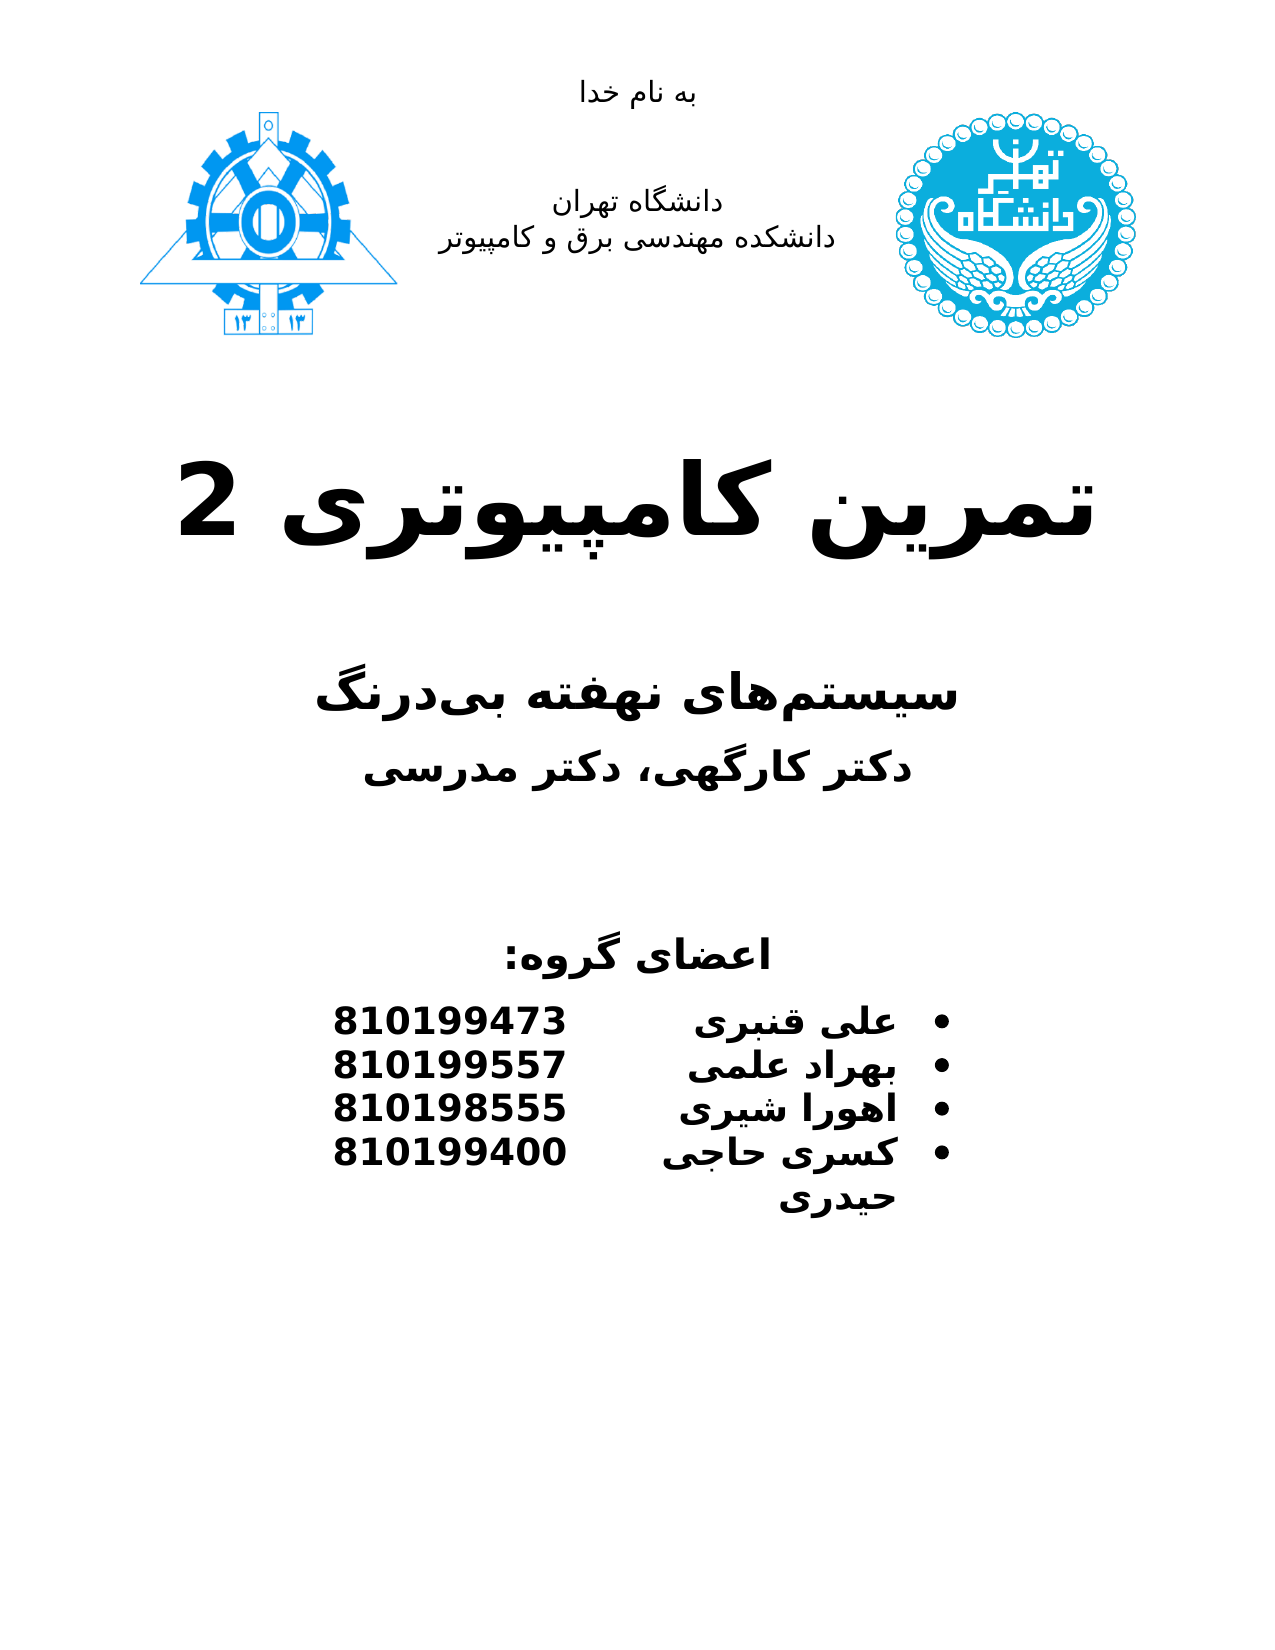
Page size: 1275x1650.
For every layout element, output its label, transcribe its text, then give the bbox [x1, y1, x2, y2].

picture [974, 272, 983, 279]
picture [1045, 120, 1059, 133]
picture [895, 252, 996, 338]
picture [921, 216, 931, 229]
picture [1116, 245, 1130, 258]
picture [939, 252, 962, 267]
table_cell 810198555 [291, 1087, 609, 1131]
picture [1062, 127, 1076, 139]
picture [1051, 279, 1061, 286]
picture [907, 261, 922, 274]
text دانشکده مهندسی برق و کامپیوتر [150, 229, 1125, 252]
picture [983, 282, 992, 289]
picture [1064, 277, 1071, 283]
picture [1075, 257, 1101, 280]
picture [987, 275, 996, 280]
picture [927, 148, 942, 162]
text سیستم‌های نهفته بی‌درنگ [150, 663, 1125, 721]
picture [1035, 275, 1044, 280]
picture [978, 252, 1013, 289]
table_cell 810199557 [291, 1044, 609, 1087]
picture [1027, 321, 1041, 333]
picture [971, 279, 980, 286]
table_header 810199473 [291, 1000, 609, 1043]
picture [1070, 252, 1092, 267]
picture [1064, 252, 1081, 259]
picture [992, 268, 1001, 273]
picture [990, 321, 1005, 332]
picture [941, 274, 955, 284]
picture [1045, 317, 1059, 330]
picture [1009, 322, 1023, 336]
text دکتر کارگهی، دکتر مدرسی [150, 743, 1125, 791]
picture [1101, 162, 1116, 176]
picture [931, 258, 957, 280]
picture [979, 140, 1058, 193]
picture [940, 137, 955, 150]
picture [971, 255, 988, 273]
picture [973, 121, 987, 133]
picture [1040, 282, 1048, 289]
table_header علی قنبری [610, 1000, 984, 1043]
picture [1048, 273, 1057, 279]
picture [931, 252, 959, 274]
picture [1043, 265, 1054, 273]
picture [956, 310, 971, 323]
picture [952, 287, 968, 296]
picture [970, 291, 1061, 315]
picture [990, 116, 1005, 130]
picture [1060, 270, 1070, 277]
picture [916, 162, 930, 176]
picture [960, 277, 967, 283]
picture [1027, 116, 1041, 130]
picture [1100, 216, 1107, 229]
picture [927, 290, 941, 303]
picture [962, 270, 971, 277]
picture [1122, 227, 1133, 241]
picture [959, 216, 973, 229]
picture [1110, 177, 1124, 191]
picture [940, 301, 955, 314]
table_cell کسری حاجی حیدری [610, 1131, 984, 1218]
picture [1091, 216, 1101, 229]
picture [1077, 301, 1091, 314]
text تمرین کامپیوتری 2 [150, 443, 1125, 559]
picture [1057, 262, 1068, 270]
picture [1091, 290, 1105, 303]
picture [1119, 210, 1134, 222]
text اعضای گروه: [150, 931, 1125, 979]
picture [1125, 194, 1131, 207]
picture [973, 317, 987, 330]
picture [930, 216, 941, 229]
picture [1063, 287, 1080, 296]
picture [1062, 310, 1076, 323]
table_cell بهراد علمی [610, 1044, 984, 1087]
picture [907, 177, 922, 191]
picture [895, 112, 1011, 193]
picture [1020, 112, 1136, 212]
picture [1073, 252, 1100, 274]
picture [1031, 267, 1039, 273]
table_cell 810199400 [291, 1131, 609, 1218]
picture [1022, 239, 1136, 338]
picture [1102, 276, 1116, 289]
picture [1053, 216, 1073, 229]
picture [956, 127, 970, 140]
picture [1050, 255, 1061, 263]
picture [1009, 115, 1023, 127]
table_cell اهورا شیری [610, 1087, 984, 1131]
picture [964, 262, 975, 270]
picture [1039, 259, 1047, 265]
picture [898, 216, 913, 224]
picture [1110, 261, 1124, 274]
picture [950, 252, 968, 259]
picture [1090, 148, 1105, 162]
picture [906, 252, 916, 258]
picture [979, 216, 1048, 229]
picture [1076, 137, 1091, 150]
picture [984, 259, 993, 266]
picture [1019, 252, 1054, 289]
text دانشگاه تهران [150, 193, 1125, 216]
picture [140, 112, 399, 337]
